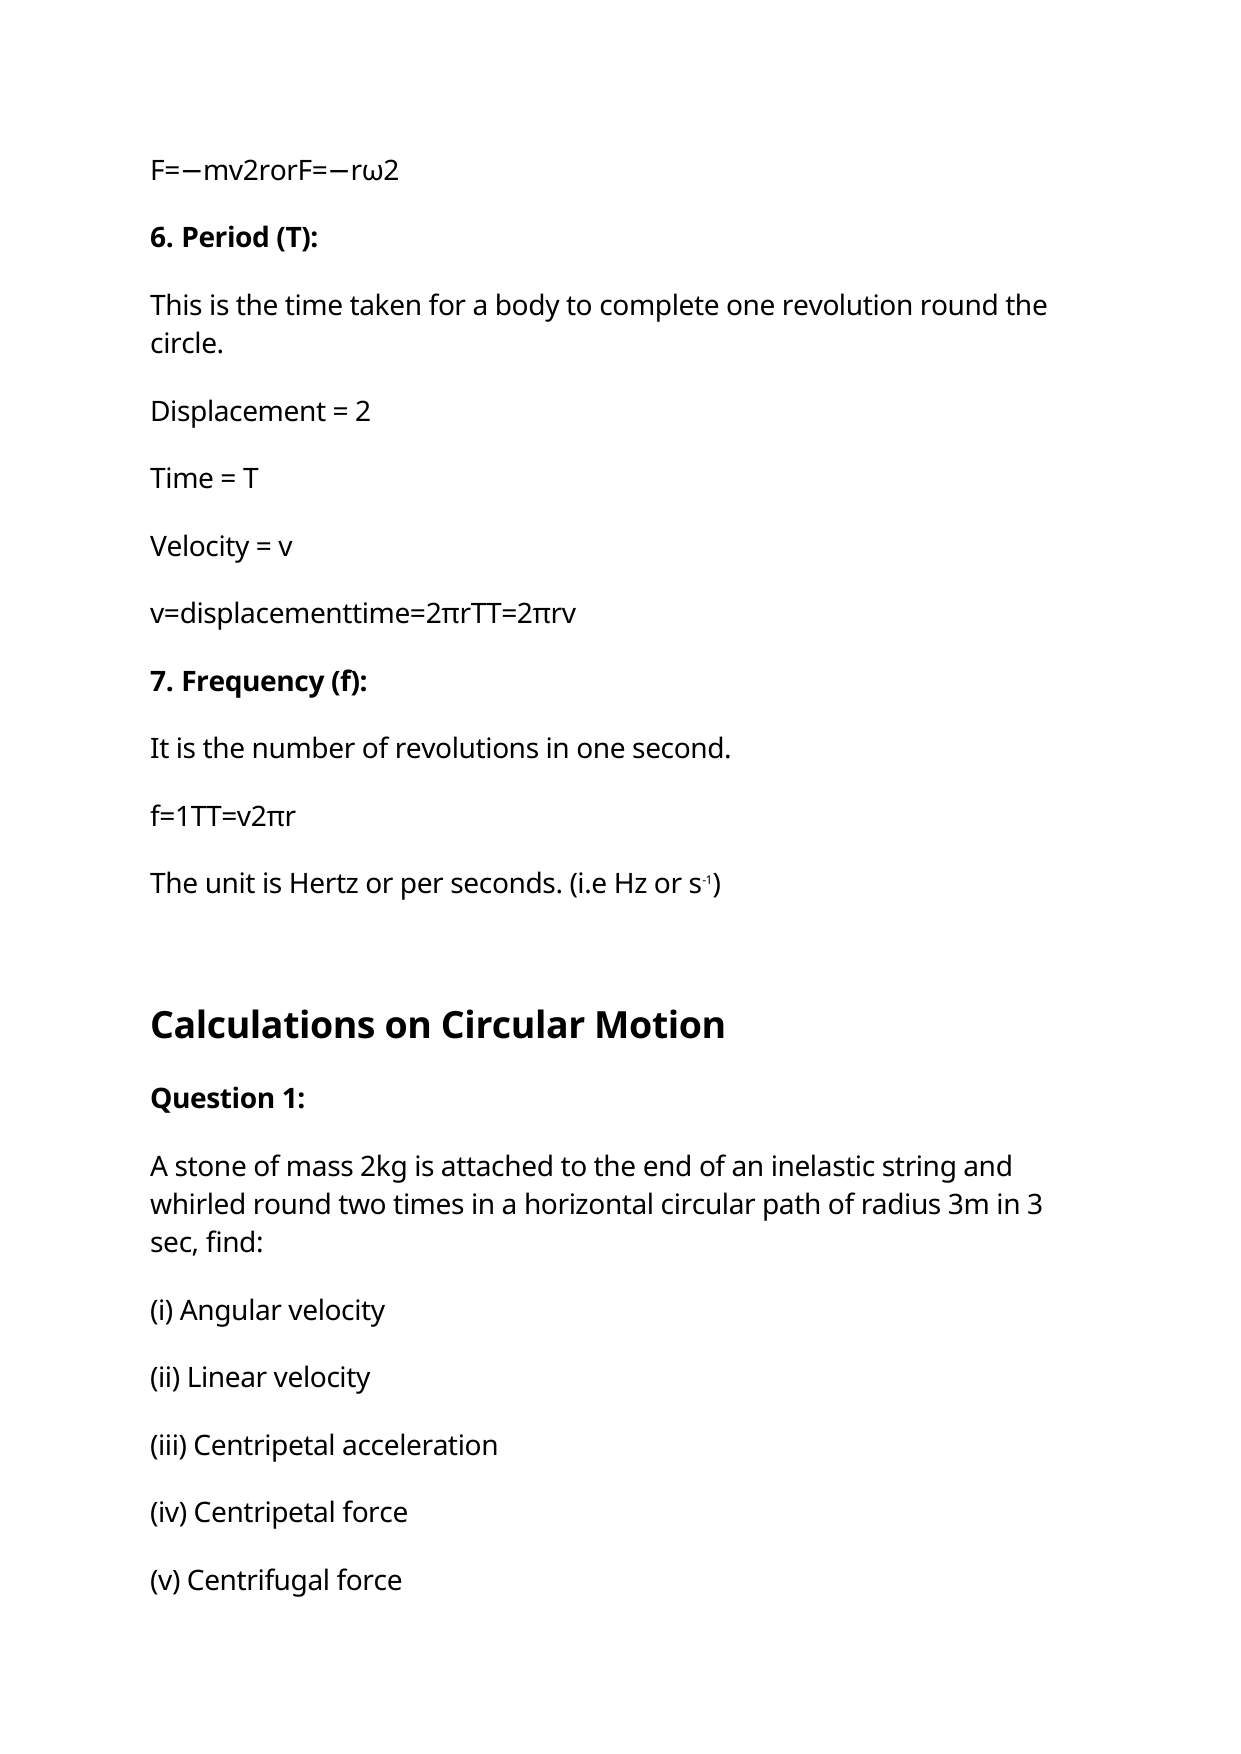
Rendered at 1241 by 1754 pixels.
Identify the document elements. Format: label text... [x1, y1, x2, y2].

text (i) Angular velocity [150, 1290, 1090, 1328]
text (iii) Centripetal acceleration [150, 1425, 1090, 1463]
text Displacement = 2 [150, 391, 1090, 429]
text 6. Period (T): [150, 217, 1090, 256]
text f=1TT=v2πr [150, 796, 1090, 834]
text The unit is Hertz or per seconds. (i.e Hz or s-1) [150, 863, 1090, 902]
text (ii) Linear velocity [150, 1358, 1090, 1396]
text (v) Centrifugal force [150, 1560, 1090, 1598]
text This is the time taken for a body to complete one revolution round the circle. [150, 285, 1090, 362]
text F=−mv2rorF=−rω2 [150, 150, 1090, 188]
text (iv) Centripetal force [150, 1493, 1090, 1531]
text A stone of mass 2kg is attached to the end of an inelastic string and whirled round two times in a horizontal circular path of radius 3m in 3 sec, find: [150, 1146, 1090, 1261]
text Time = T [150, 458, 1090, 497]
text Question 1: [150, 1078, 1090, 1117]
text v=displacementtime=2πrTT=2πrv [150, 593, 1090, 632]
text Velocity = v [150, 526, 1090, 564]
text It is the number of revolutions in one second. [150, 728, 1090, 767]
text 7. Frequency (f): [150, 661, 1090, 699]
text Calculations on Circular Motion [150, 998, 1090, 1049]
